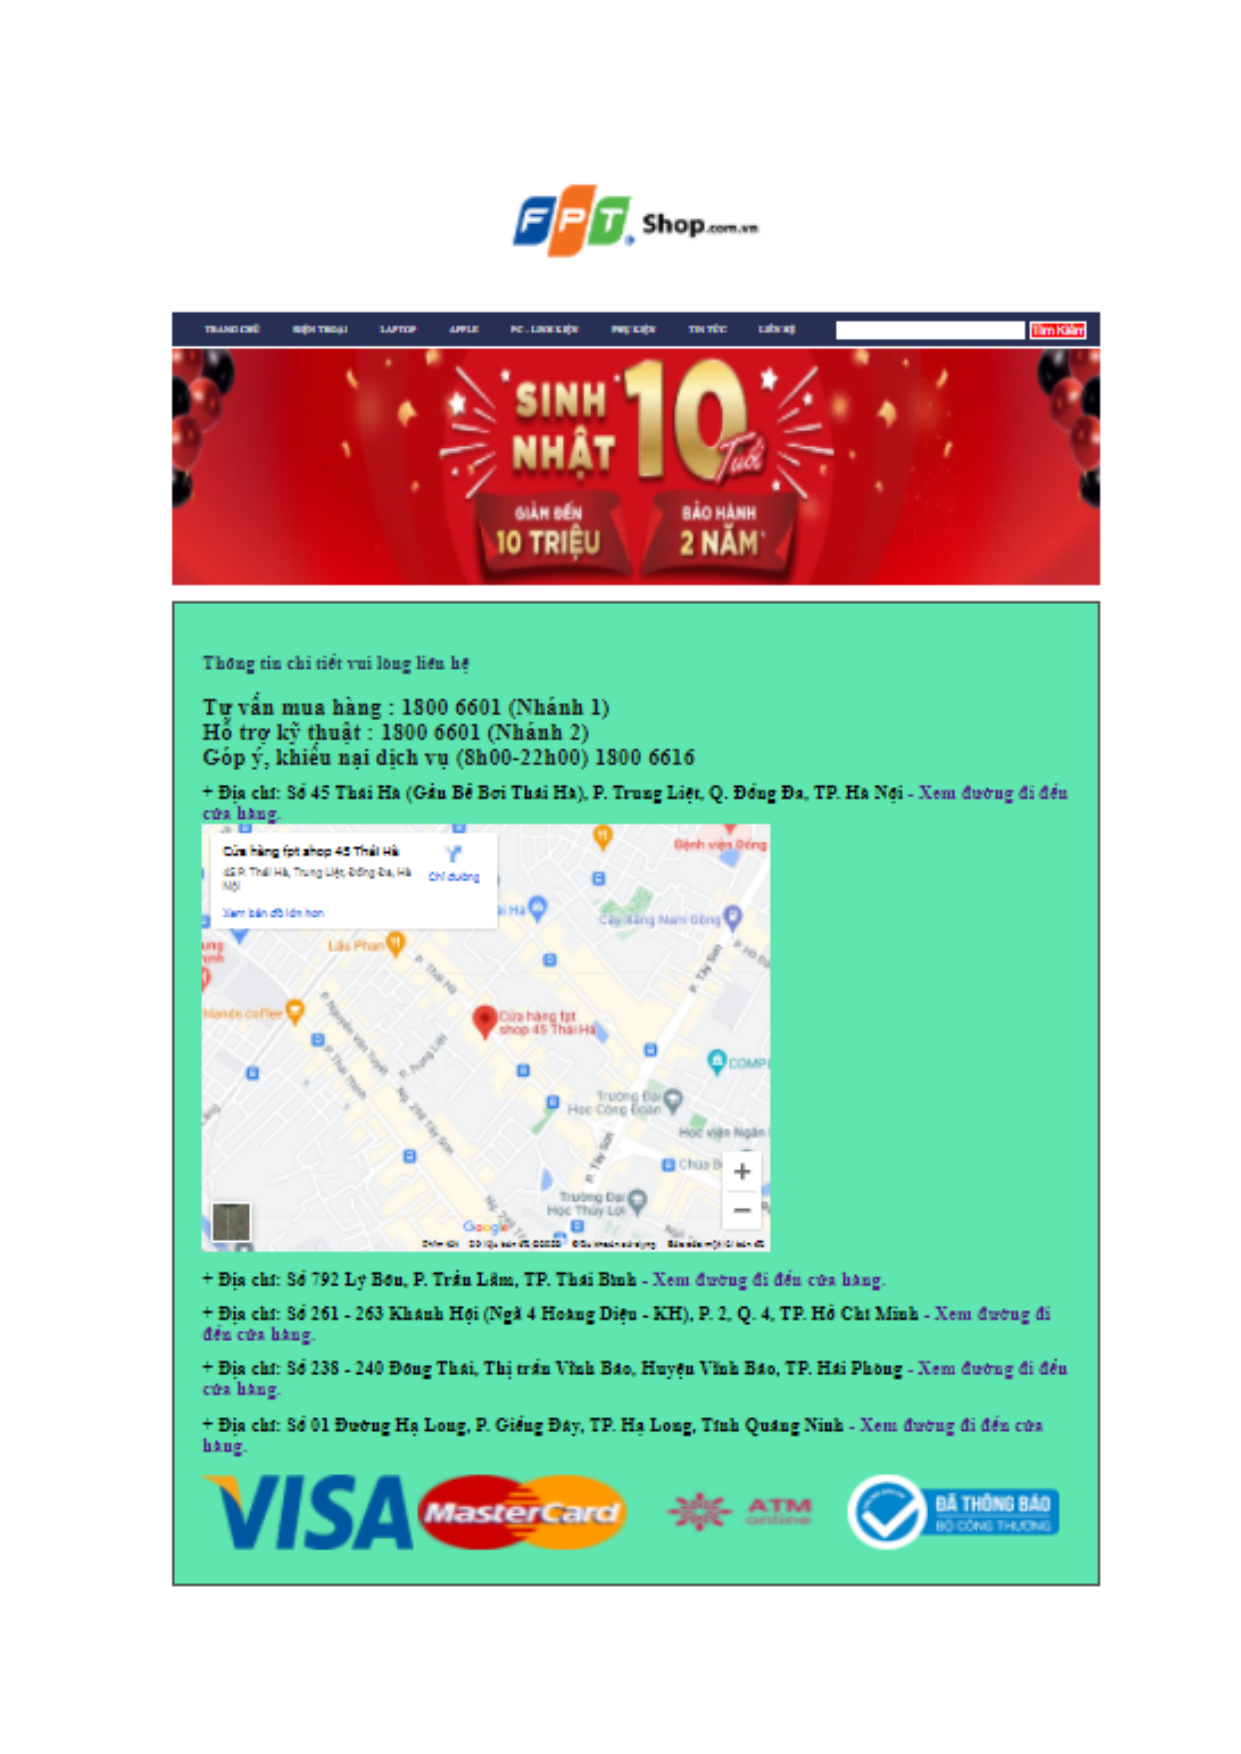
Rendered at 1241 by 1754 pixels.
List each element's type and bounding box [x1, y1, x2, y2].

picture [150, 150, 1119, 1604]
